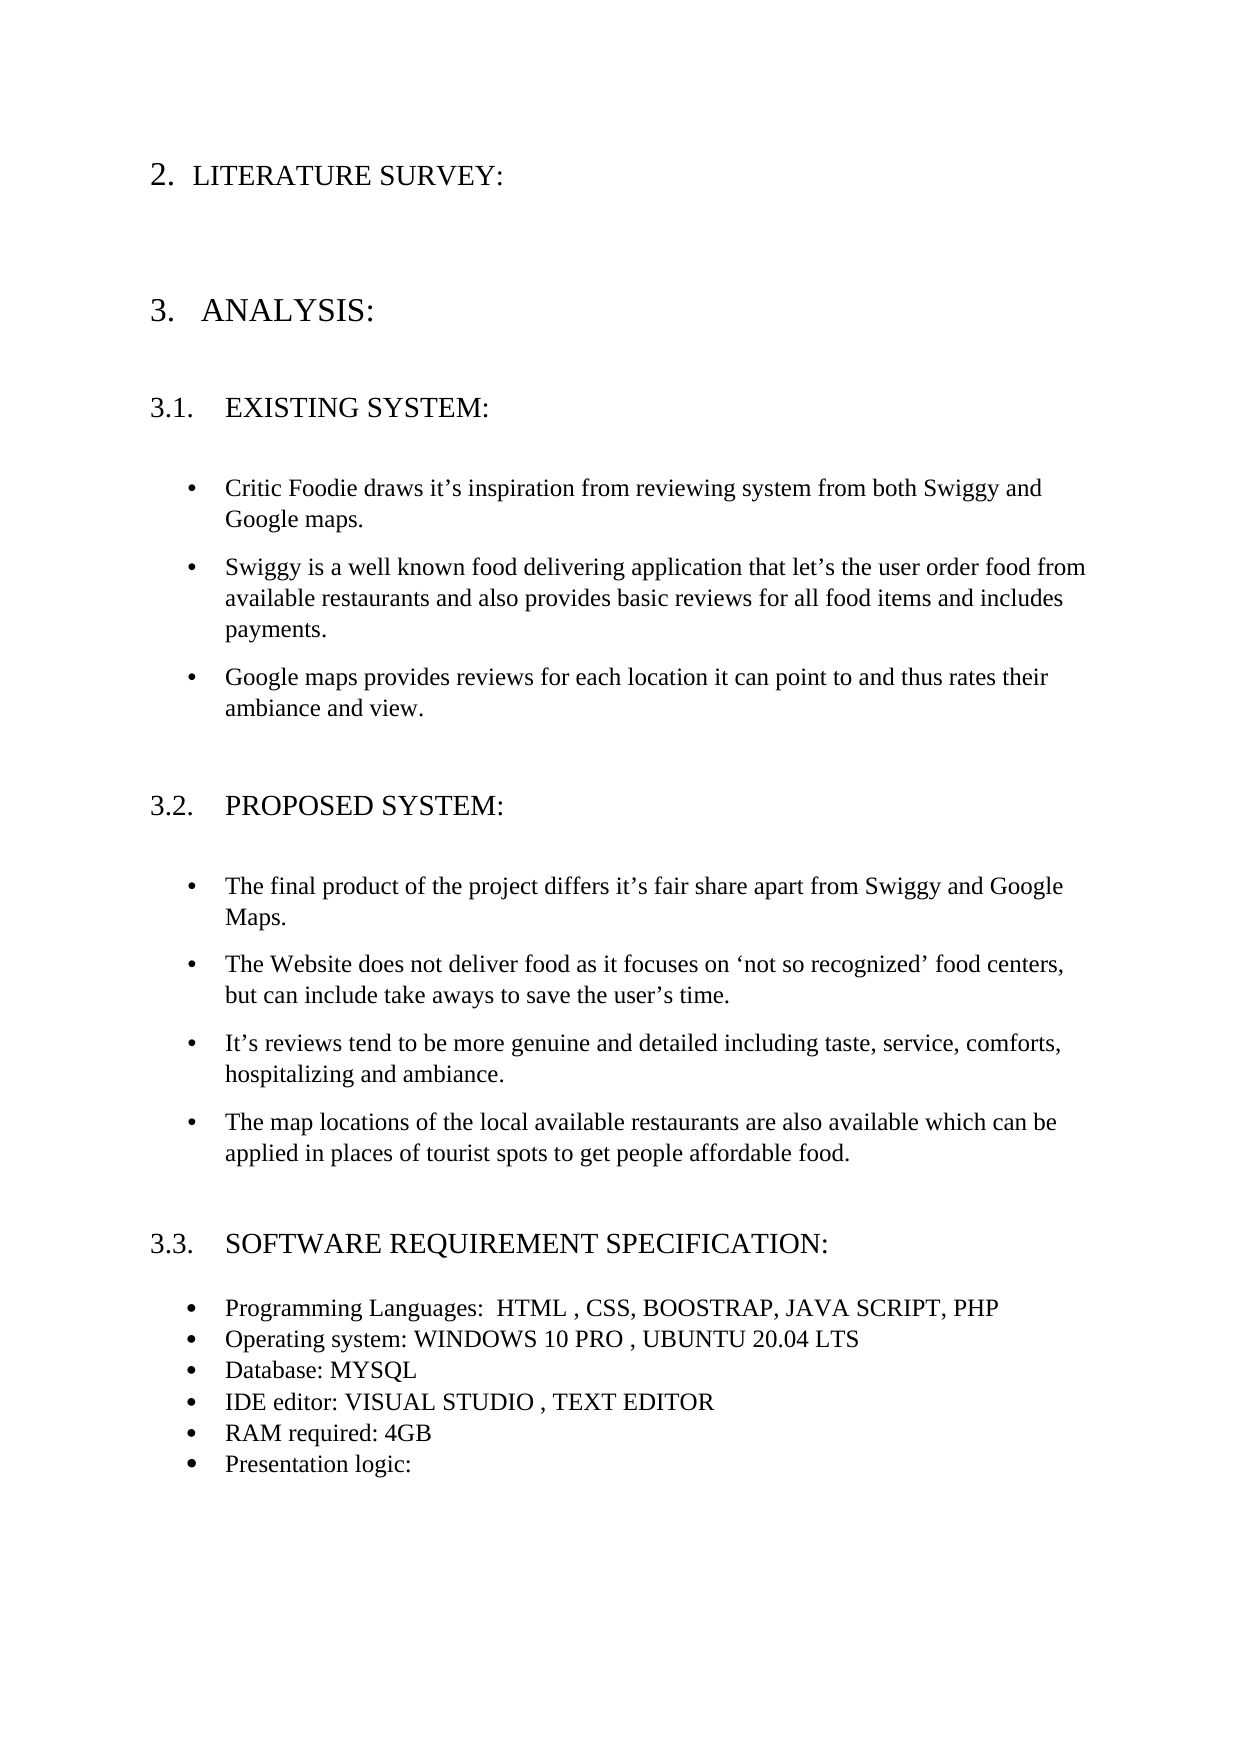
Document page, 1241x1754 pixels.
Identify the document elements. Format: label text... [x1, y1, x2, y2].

list Presentation logic: [187, 1449, 1090, 1477]
subtitle ANALYSIS: [150, 291, 1090, 329]
list Database: MYSQL [187, 1356, 1090, 1384]
list Critic Foodie draws it’s inspiration from reviewing system from both Swiggy and Google maps. [187, 473, 1090, 533]
list The map locations of the local available restaurants are also available which can be applied in places of tourist spots to get people affordable food. [187, 1107, 1090, 1167]
list Google maps provides reviews for each location it can point to and thus rates their ambiance and view. [187, 662, 1090, 722]
list RAM required: 4GB [187, 1418, 1090, 1446]
subtitle EXISTING SYSTEM: [150, 390, 1090, 424]
subtitle LITERATURE SURVEY: [150, 154, 1090, 192]
list The Website does not deliver food as it focuses on ‘not so recognized’ food centers, but can include take aways to save the user’s time. [187, 949, 1090, 1009]
list It’s reviews tend to be more genuine and detailed including taste, service, comforts, hospitalizing and ambiance. [187, 1028, 1090, 1088]
subtitle SOFTWARE REQUIREMENT SPECIFICATION: [150, 1226, 1090, 1260]
list IDE editor: VISUAL STUDIO , TEXT EDITOR [187, 1387, 1090, 1415]
list The final product of the project differs it’s fair share apart from Swiggy and Google Maps. [187, 871, 1090, 931]
list Swiggy is a well known food delivering application that let’s the user order food from available restaurants and also provides basic reviews for all food items and includes payments. [187, 552, 1090, 643]
subtitle PROPOSED SYSTEM: [150, 788, 1090, 821]
list Programming Languages: HTML , CSS, BOOSTRAP, JAVA SCRIPT, PHP [187, 1293, 1090, 1322]
list Operating system: WINDOWS 10 PRO , UBUNTU 20.04 LTS [187, 1324, 1090, 1353]
